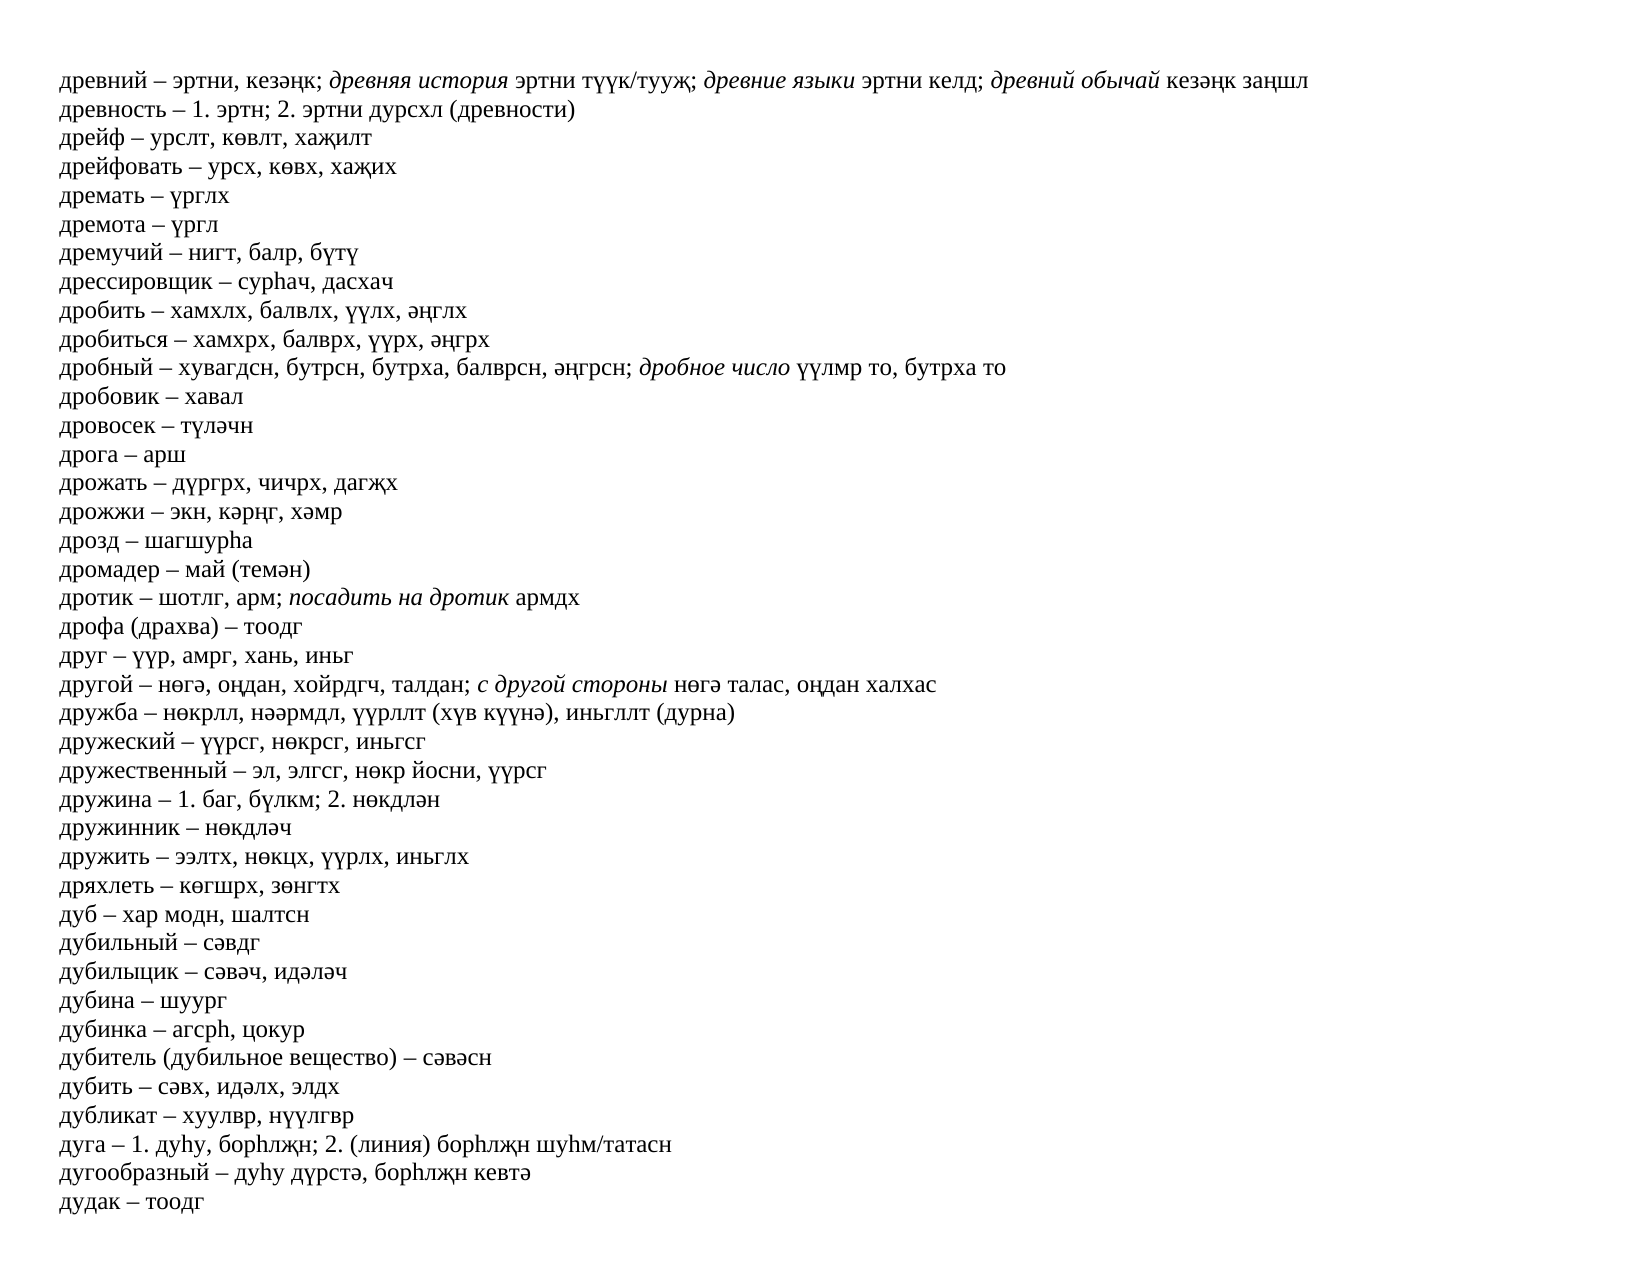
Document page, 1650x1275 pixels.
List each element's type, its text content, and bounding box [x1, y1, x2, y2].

text дрозд – шагшурһа [59, 525, 1591, 554]
text дубильный – сәвдг [59, 927, 1591, 956]
text древний – эртни, кезәңк; древняя история эртни түүк/тууҗ; древние языки эртни келд; древний обычай кезәңк заңшл [59, 65, 1591, 94]
text дремота – үргл [59, 209, 1591, 237]
text дубинка – агсрһ, цокур [59, 1014, 1591, 1042]
text дудак – тоодг [59, 1186, 1591, 1215]
text дремучий – нигт, балр, бүтү [59, 237, 1591, 266]
text дружеский – үүрсг, нөкрсг, иньгсг [59, 726, 1591, 755]
text дружинник – нөкдләч [59, 812, 1591, 841]
text дрессировщик – сурһач, дасхач [59, 266, 1591, 295]
text древность – 1. эртн; 2. эртни дурсхл (древности) [59, 94, 1591, 122]
text дробовик – хавал [59, 381, 1591, 410]
text дробиться – хамхрх, балврх, үүрх, әңгрх [59, 324, 1591, 352]
text дубилыцик – сәвәч, идәләч [59, 956, 1591, 985]
text дружить – ээлтх, нөкцх, үүрлх, иньглх [59, 841, 1591, 870]
text дрофа (драхва) – тоодг [59, 611, 1591, 640]
text дугообразный – дуһу дүрстә, борһлҗн кевтә [59, 1157, 1591, 1186]
text дрожать – дүргрх, чичрх, дагҗх [59, 467, 1591, 496]
text дромадер – май (темән) [59, 554, 1591, 582]
text дрейф – урслт, көвлт, хаҗилт [59, 122, 1591, 151]
text дуга – 1. дуһу, борһлҗн; 2. (линия) борһлҗн шуһм/татасн [59, 1129, 1591, 1157]
text дрога – арш [59, 439, 1591, 467]
text дряхлеть – көгшрх, зөнгтх [59, 870, 1591, 899]
text дротик – шотлг, арм; посадить на дротик армдх [59, 582, 1591, 611]
text дремать – үрглх [59, 180, 1591, 209]
text дубликат – хуулвр, нүүлгвр [59, 1100, 1591, 1129]
text дробить – хамхлх, балвлх, үүлх, әңглх [59, 295, 1591, 324]
text дружественный – эл, элгсг, нөкр йосни, үүрсг [59, 755, 1591, 784]
text дружина – 1. баг, бүлкм; 2. нөкдлән [59, 784, 1591, 812]
text дубитель (дубильное вещество) – сәвәсн [59, 1042, 1591, 1071]
text дубить – сәвх, идәлх, элдх [59, 1071, 1591, 1100]
text дрейфовать – урсх, көвх, хаҗих [59, 151, 1591, 180]
text друг – үүр, амрг, хань, иньг [59, 640, 1591, 669]
text дуб – хар модн, шалтсн [59, 899, 1591, 927]
text дрожжи – экн, кәрңг, хәмр [59, 496, 1591, 525]
text дровосек – түләчн [59, 410, 1591, 439]
text дробный – хувагдсн, бутрсн, бутрха, балврсн, әңгрсн; дробное число үүлмр то, бутрха то [59, 352, 1591, 381]
text дружба – нөкрлл, нәәрмдл, үүрллт (хүв күүнә), иньгллт (дурна) [59, 697, 1591, 726]
text другой – нөгә, оңдан, хойрдгч, талдан; с другой стороны нөгә талас, оңдан халхас [59, 669, 1591, 697]
text дубина – шуург [59, 985, 1591, 1014]
